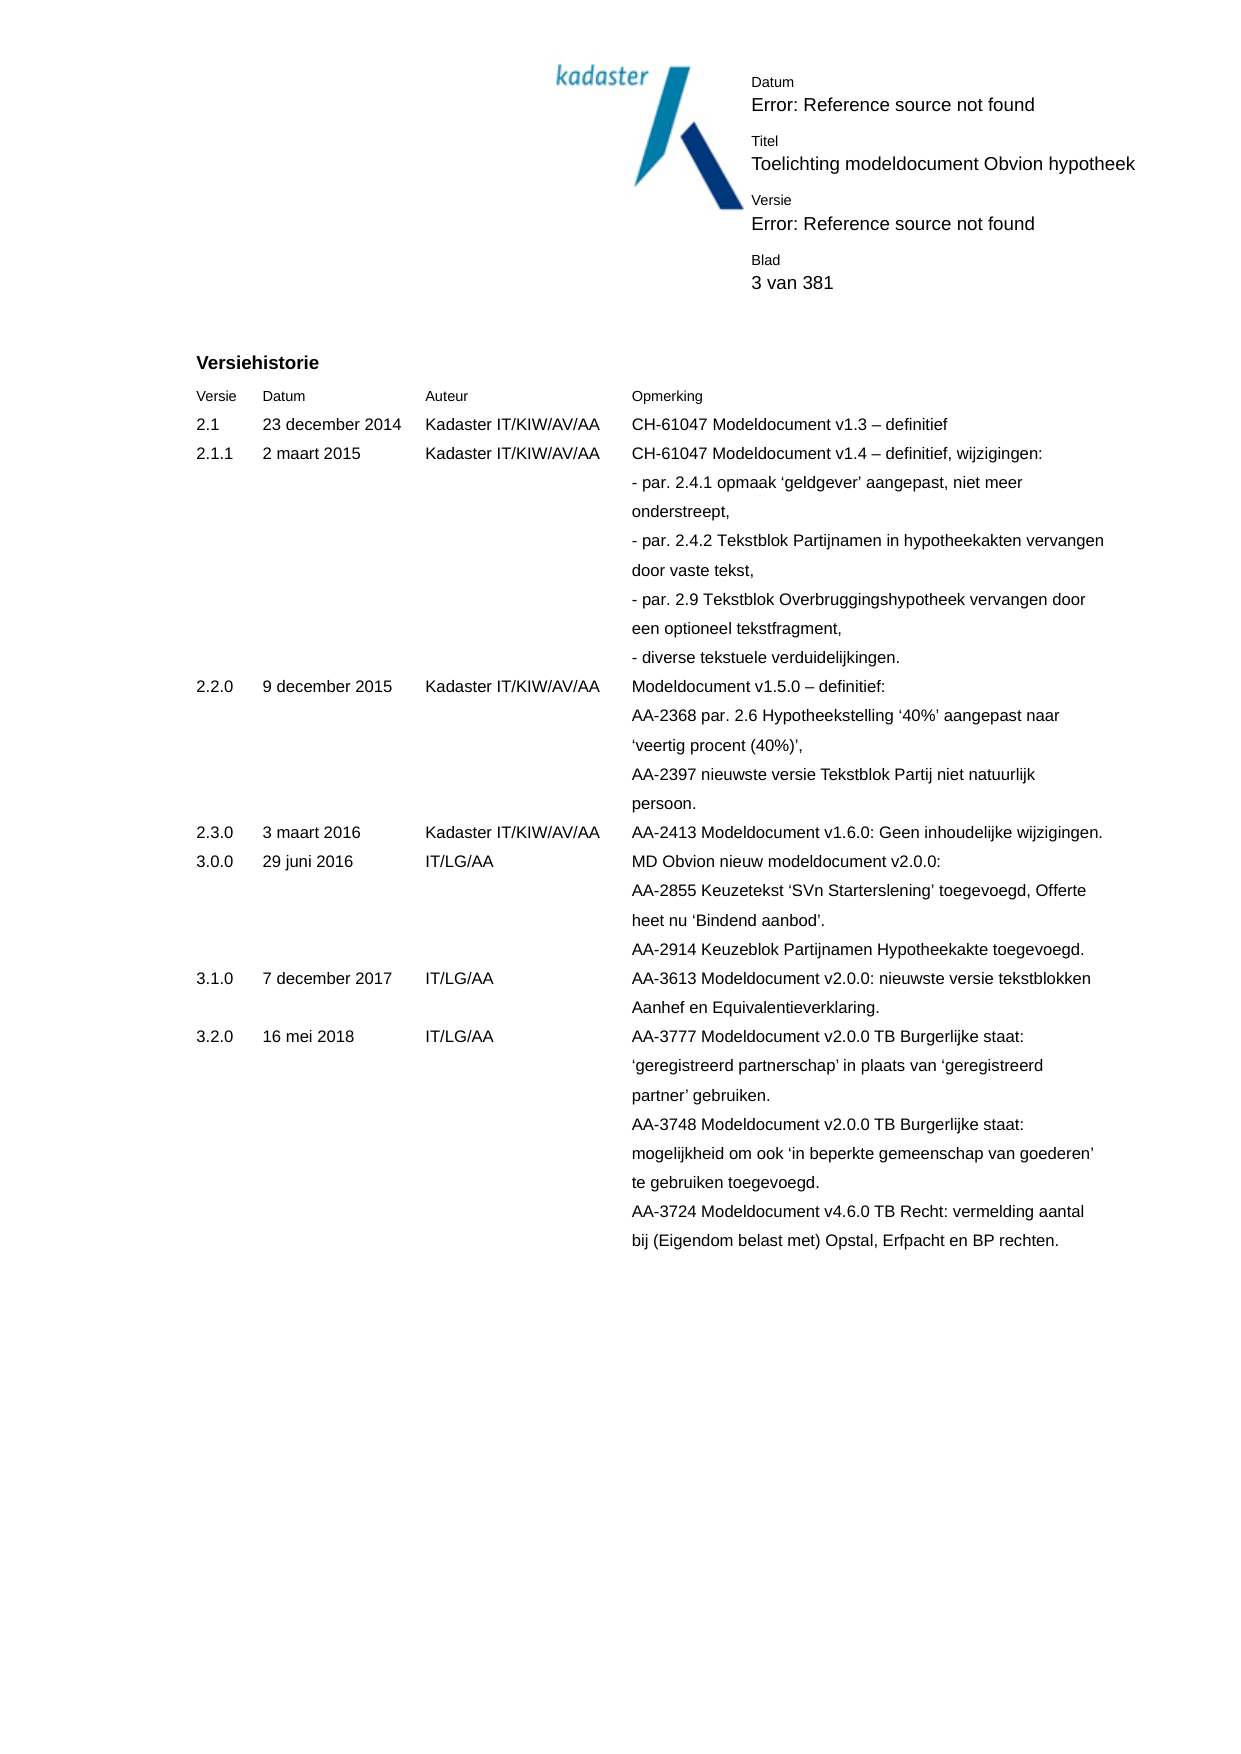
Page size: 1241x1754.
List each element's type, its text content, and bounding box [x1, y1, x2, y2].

table_cell Kadaster IT/KIW/AV/AA [418, 434, 624, 667]
table_cell CH-61047 Modeldocument v1.4 – definitief, wijzigingen: - par. 2.4.1 opmaak ‘geldgever’ aangepast, niet meer onderstreept, - par. 2.4.2 Tekstblok Partijnamen in hypotheekakten vervangen door vaste tekst, - par. 2.9 Tekstblok Overbruggingshypotheek vervangen door een optioneel tekstfragment, - diverse tekstuele verduidelijkingen. [624, 434, 1112, 667]
table_cell 2.1 [189, 405, 255, 434]
table_cell 2.3.0 [189, 813, 255, 842]
table_cell 9 december 2015 [255, 667, 418, 813]
table_cell Kadaster IT/KIW/AV/AA [418, 667, 624, 813]
picture [539, 42, 759, 226]
table_cell 3.0.0 [189, 842, 255, 959]
table_cell Kadaster IT/KIW/AV/AA [418, 813, 624, 842]
table_cell 3 maart 2016 [255, 813, 418, 842]
table_cell AA-3777 Modeldocument v2.0.0 TB Burgerlijke staat: ‘geregistreerd partnerschap’ in plaats van ‘geregistreerd partner’ gebruiken. AA-3748 Modeldocument v2.0.0 TB Burgerlijke staat: mogelijkheid om ook ‘in beperkte gemeenschap van goederen’ te gebruiken toegevoegd. AA-3724 Modeldocument v4.6.0 TB Recht: vermelding aantal bij (Eigendom belast met) Opstal, Erfpacht en BP rechten. [624, 1017, 1112, 1279]
table_header Versie [189, 375, 255, 404]
table_cell 23 december 2014 [255, 405, 418, 434]
table_cell Modeldocument v1.5.0 – definitief: AA-2368 par. 2.6 Hypotheekstelling ‘40%’ aangepast naar ‘veertig procent (40%)’, AA-2397 nieuwste versie Tekstblok Partij niet natuurlijk persoon. [624, 667, 1112, 813]
table_cell Kadaster IT/KIW/AV/AA [418, 405, 624, 434]
table_cell 2.2.0 [189, 667, 255, 813]
table_cell 3.1.0 [189, 959, 255, 1017]
table_cell IT/LG/AA [418, 842, 624, 959]
table_header Auteur [418, 375, 624, 404]
table_cell 2.1.1 [189, 434, 255, 667]
table_header Versiehistorie [189, 339, 728, 374]
table_header Opmerking [624, 375, 1112, 404]
table_cell AA-2413 Modeldocument v1.6.0: Geen inhoudelijke wijzigingen. [624, 813, 1112, 842]
table_cell MD Obvion nieuw modeldocument v2.0.0: AA-2855 Keuzetekst ‘SVn Starterslening’ toegevoegd, Offerte heet nu ‘Bindend aanbod’. AA-2914 Keuzeblok Partijnamen Hypotheekakte toegevoegd. [624, 842, 1112, 959]
table_header Datum [255, 375, 418, 404]
table_cell 29 juni 2016 [255, 842, 418, 959]
table_cell 2 maart 2015 [255, 434, 418, 667]
table_cell IT/LG/AA [418, 1017, 624, 1279]
table_cell AA-3613 Modeldocument v2.0.0: nieuwste versie tekstblokken Aanhef en Equivalentieverklaring. [624, 959, 1112, 1017]
table_cell 16 mei 2018 [255, 1017, 418, 1279]
table_cell 7 december 2017 [255, 959, 418, 1017]
table_cell CH-61047 Modeldocument v1.3 – definitief [624, 405, 1112, 434]
table_cell IT/LG/AA [418, 959, 624, 1017]
